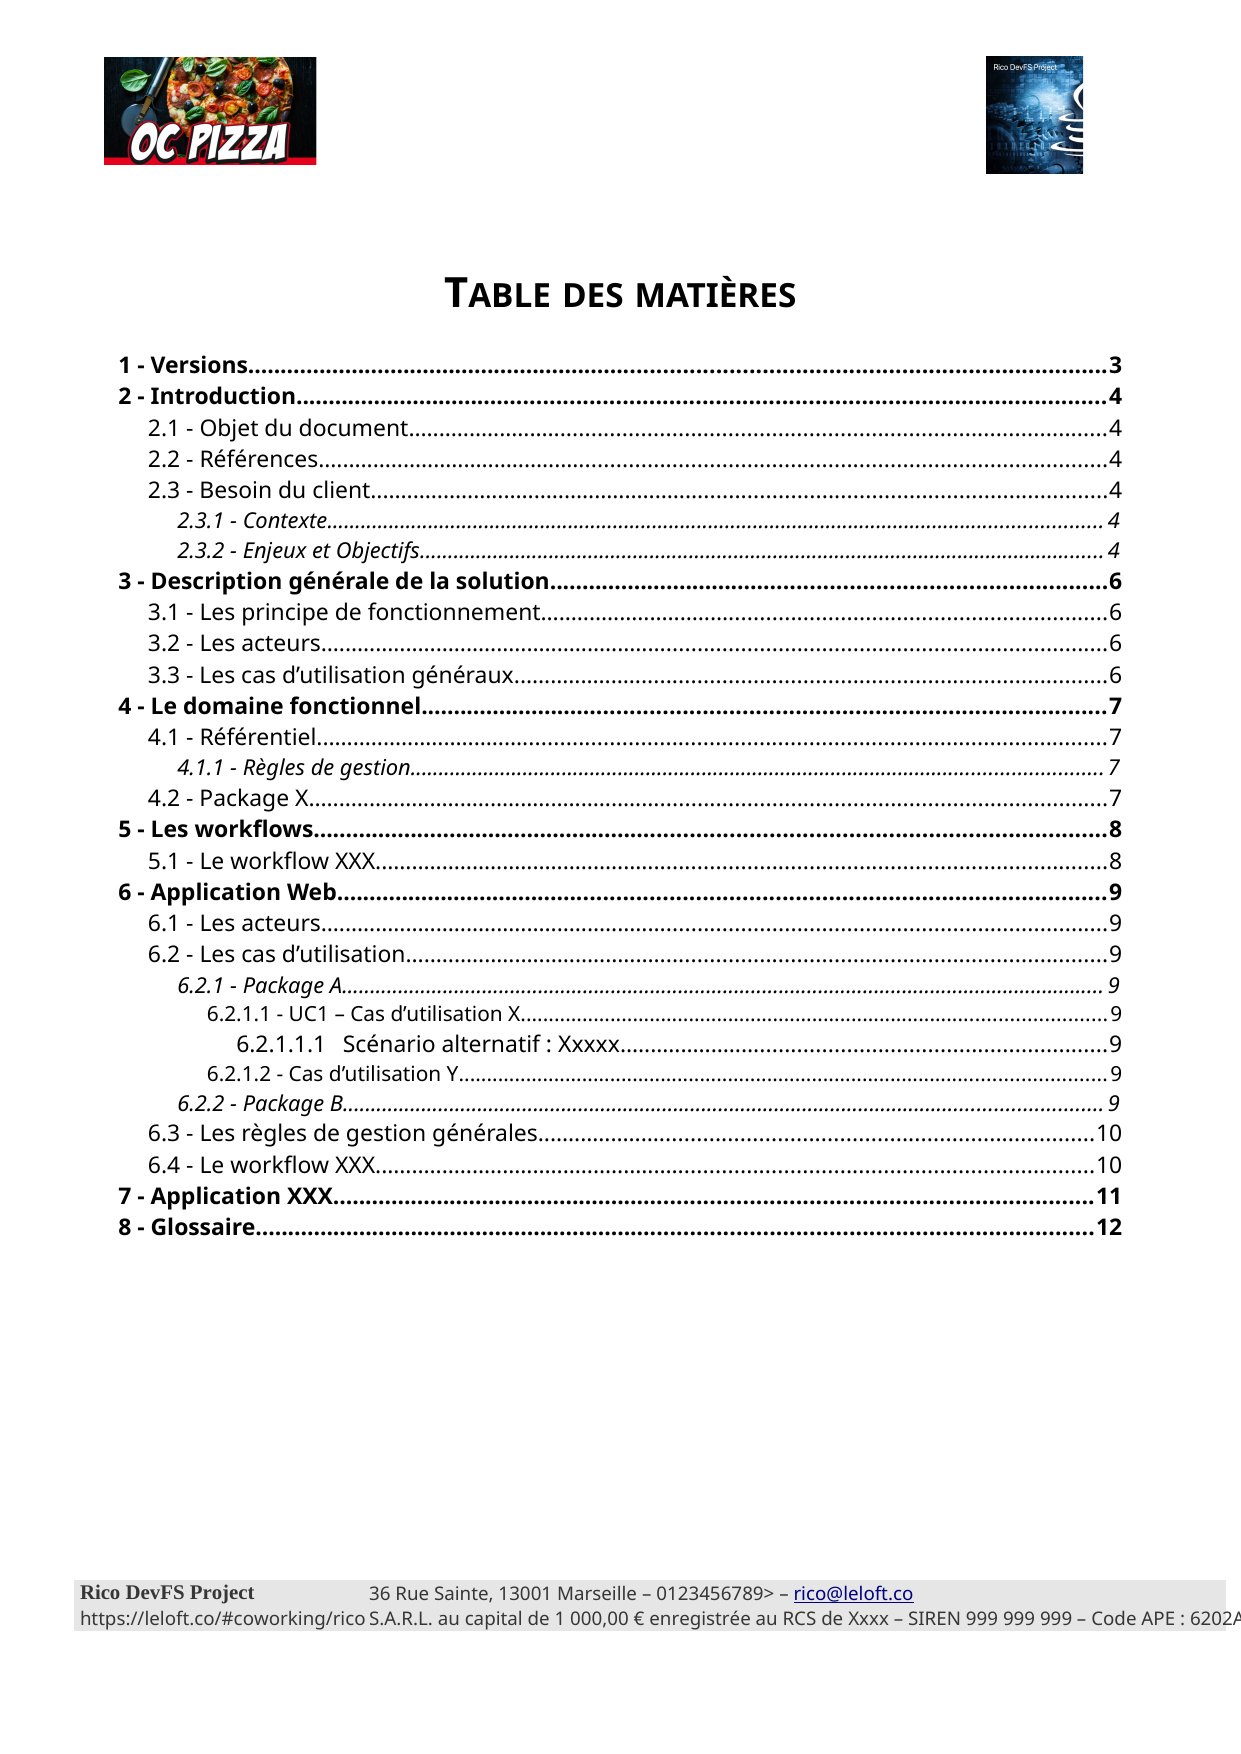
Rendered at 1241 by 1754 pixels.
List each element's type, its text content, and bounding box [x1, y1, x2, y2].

text 2.2 - Références 4 [148, 443, 1122, 474]
text 6.2 - Les cas d’utilisation 9 [148, 938, 1122, 970]
text 2.3.2 - Enjeux et Objectifs 4 [177, 535, 1122, 565]
text 2.3.1 - Contexte 4 [177, 505, 1122, 535]
text 4 - Le domaine fonctionnel 7 [118, 690, 1122, 721]
text 6 - Application Web 9 [118, 876, 1122, 907]
picture [104, 57, 317, 165]
text 6.2.1.1 - UC1 – Cas d’utilisation X 9 [207, 999, 1122, 1028]
text 5 - Les workflows 8 [118, 813, 1122, 845]
text 6.1 - Les acteurs 9 [148, 907, 1122, 938]
text 3.3 - Les cas d’utilisation généraux 6 [148, 659, 1122, 690]
text 2.1 - Objet du document 4 [148, 412, 1122, 443]
text 2.3 - Besoin du client 4 [148, 474, 1122, 505]
text 6.2.2 - Package B 9 [177, 1088, 1122, 1117]
text 4.1 - Référentiel 7 [148, 721, 1122, 752]
text 5.1 - Le workflow XXX 8 [148, 845, 1122, 876]
text 6.2.1.2 - Cas d’utilisation Y 9 [207, 1059, 1122, 1088]
text 6.3 - Les règles de gestion générales 10 [148, 1117, 1122, 1149]
text 8 - Glossaire 12 [118, 1211, 1122, 1242]
text 3 - Description générale de la solution 6 [118, 565, 1122, 596]
text 4.2 - Package X 7 [148, 782, 1122, 813]
text 7 - Application XXX 11 [118, 1180, 1122, 1211]
text 3.2 - Les acteurs 6 [148, 627, 1122, 659]
subtitle Table des matières [118, 263, 1122, 319]
text 4.1.1 - Règles de gestion 7 [177, 752, 1122, 782]
text 3.1 - Les principe de fonctionnement 6 [148, 596, 1122, 627]
text 6.2.1.1.1 Scénario alternatif : Xxxxx 9 [236, 1028, 1122, 1059]
text 1 - Versions 3 [118, 349, 1122, 380]
text 6.4 - Le workflow XXX 10 [148, 1149, 1122, 1180]
text 2 - Introduction 4 [118, 380, 1122, 412]
picture [986, 56, 1084, 174]
text 6.2.1 - Package A 9 [177, 970, 1122, 999]
